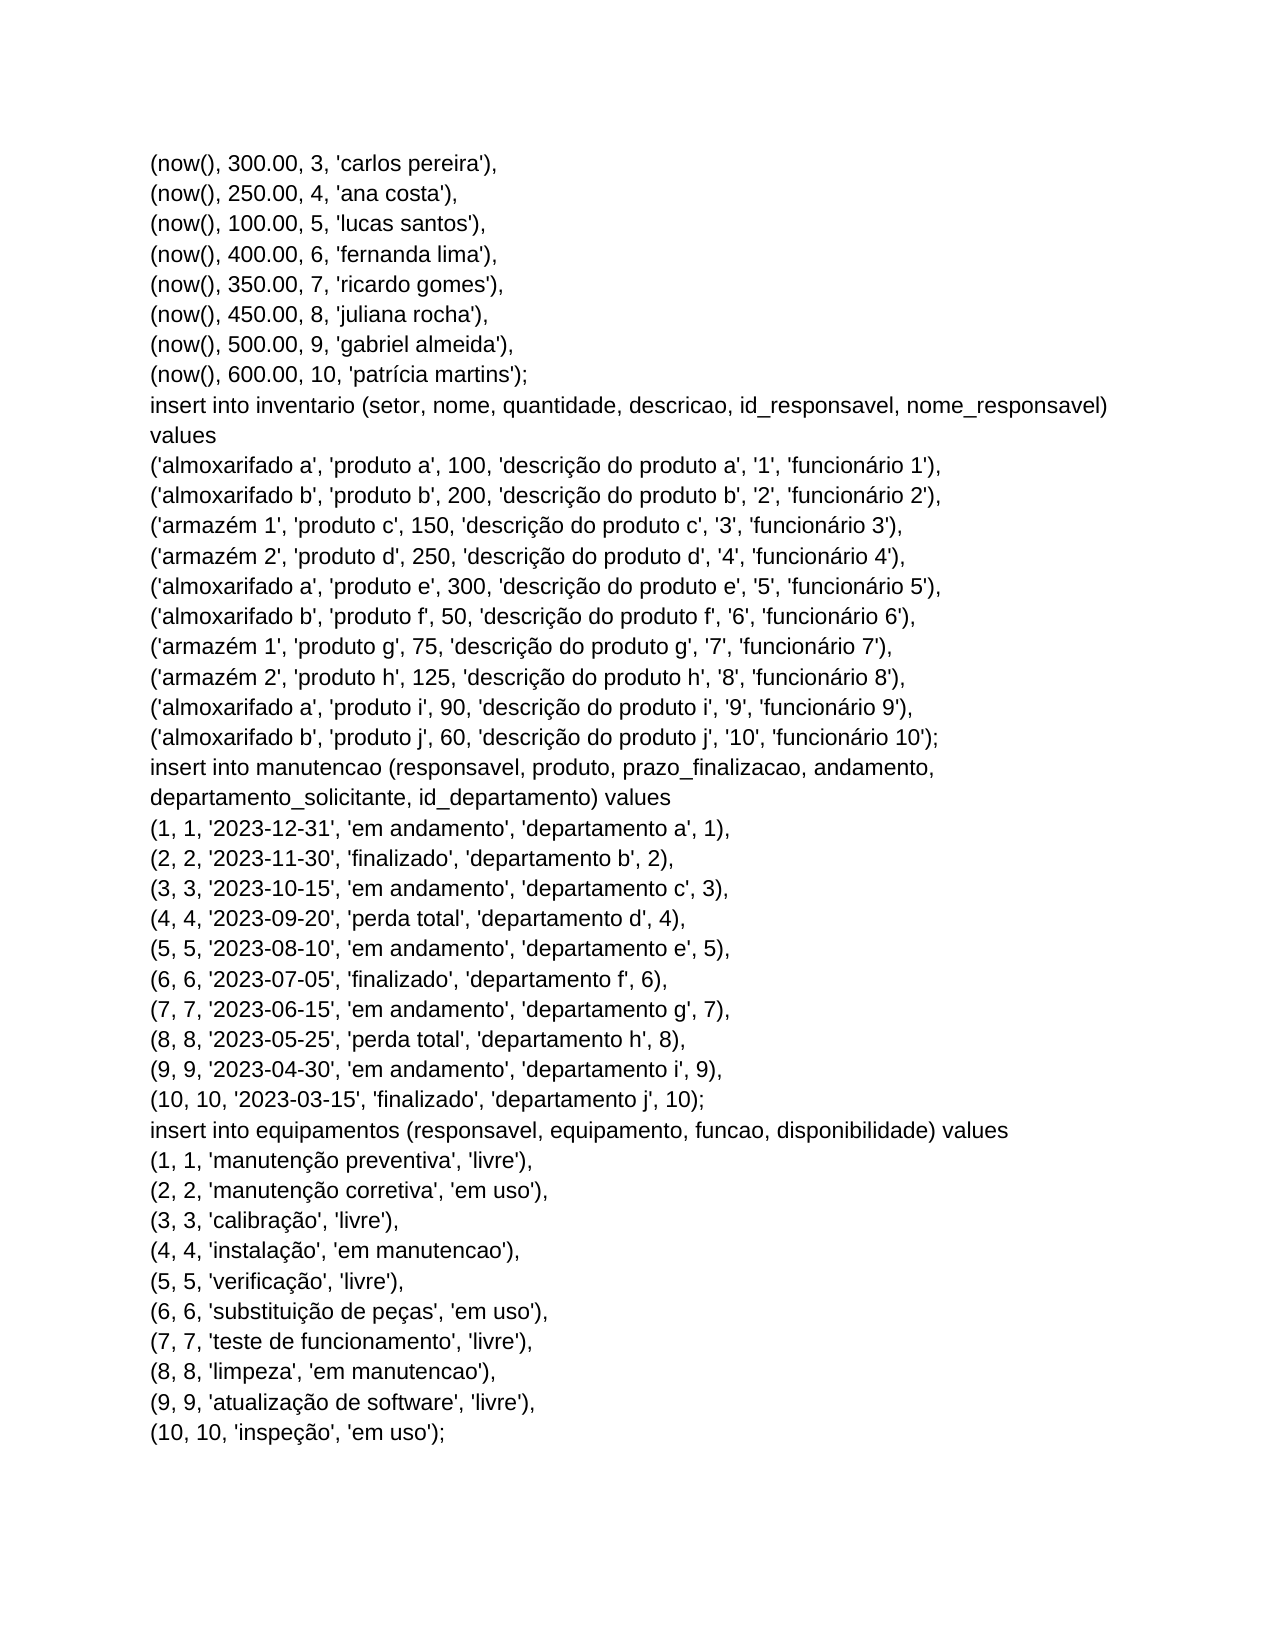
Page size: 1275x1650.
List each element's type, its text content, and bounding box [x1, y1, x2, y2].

text (7, 7, '2023-06-15', 'em andamento', 'departamento g', 7), [150, 996, 1125, 1022]
text (now(), 350.00, 7, 'ricardo gomes'), [150, 271, 1125, 297]
text insert into inventario (setor, nome, quantidade, descricao, id_responsavel, nome_responsavel) values [150, 392, 1125, 448]
text (3, 3, '2023-10-15', 'em andamento', 'departamento c', 3), [150, 875, 1125, 901]
text (3, 3, 'calibração', 'livre'), [150, 1207, 1125, 1234]
text ('almoxarifado a', 'produto i', 90, 'descrição do produto i', '9', 'funcionário 9'), [150, 694, 1125, 720]
text insert into equipamentos (responsavel, equipamento, funcao, disponibilidade) values [150, 1117, 1125, 1143]
text ('armazém 2', 'produto h', 125, 'descrição do produto h', '8', 'funcionário 8'), [150, 663, 1125, 690]
text (7, 7, 'teste de funcionamento', 'livre'), [150, 1328, 1125, 1354]
text (2, 2, '2023-11-30', 'finalizado', 'departamento b', 2), [150, 845, 1125, 871]
text ('armazém 1', 'produto g', 75, 'descrição do produto g', '7', 'funcionário 7'), [150, 633, 1125, 660]
text (4, 4, 'instalação', 'em manutencao'), [150, 1237, 1125, 1264]
text (now(), 450.00, 8, 'juliana rocha'), [150, 301, 1125, 327]
text (8, 8, '2023-05-25', 'perda total', 'departamento h', 8), [150, 1026, 1125, 1052]
text insert into manutencao (responsavel, produto, prazo_finalizacao, andamento, departamento_solicitante, id_departamento) values [150, 754, 1125, 811]
text (now(), 250.00, 4, 'ana costa'), [150, 180, 1125, 207]
text ('armazém 1', 'produto c', 150, 'descrição do produto c', '3', 'funcionário 3'), [150, 512, 1125, 539]
text ('almoxarifado b', 'produto j', 60, 'descrição do produto j', '10', 'funcionário 10'); [150, 724, 1125, 750]
text (6, 6, '2023-07-05', 'finalizado', 'departamento f', 6), [150, 966, 1125, 992]
text (6, 6, 'substituição de peças', 'em uso'), [150, 1298, 1125, 1324]
text ('almoxarifado b', 'produto b', 200, 'descrição do produto b', '2', 'funcionário 2'), [150, 482, 1125, 509]
text (10, 10, 'inspeção', 'em uso'); [150, 1419, 1125, 1445]
text (1, 1, 'manutenção preventiva', 'livre'), [150, 1147, 1125, 1173]
text (now(), 600.00, 10, 'patrícia martins'); [150, 361, 1125, 388]
text (8, 8, 'limpeza', 'em manutencao'), [150, 1358, 1125, 1385]
text (now(), 300.00, 3, 'carlos pereira'), [150, 150, 1125, 176]
text (now(), 400.00, 6, 'fernanda lima'), [150, 241, 1125, 267]
text (now(), 100.00, 5, 'lucas santos'), [150, 210, 1125, 237]
text (4, 4, '2023-09-20', 'perda total', 'departamento d', 4), [150, 905, 1125, 932]
text (1, 1, '2023-12-31', 'em andamento', 'departamento a', 1), [150, 814, 1125, 841]
text (9, 9, 'atualização de software', 'livre'), [150, 1388, 1125, 1415]
text ('almoxarifado a', 'produto a', 100, 'descrição do produto a', '1', 'funcionário 1'), [150, 452, 1125, 478]
text ('armazém 2', 'produto d', 250, 'descrição do produto d', '4', 'funcionário 4'), [150, 543, 1125, 569]
text ('almoxarifado a', 'produto e', 300, 'descrição do produto e', '5', 'funcionário 5'), [150, 573, 1125, 599]
text (5, 5, 'verificação', 'livre'), [150, 1268, 1125, 1294]
text (9, 9, '2023-04-30', 'em andamento', 'departamento i', 9), [150, 1056, 1125, 1083]
text (10, 10, '2023-03-15', 'finalizado', 'departamento j', 10); [150, 1086, 1125, 1113]
text ('almoxarifado b', 'produto f', 50, 'descrição do produto f', '6', 'funcionário 6'), [150, 603, 1125, 629]
text (now(), 500.00, 9, 'gabriel almeida'), [150, 331, 1125, 358]
text (5, 5, '2023-08-10', 'em andamento', 'departamento e', 5), [150, 935, 1125, 962]
text (2, 2, 'manutenção corretiva', 'em uso'), [150, 1177, 1125, 1203]
